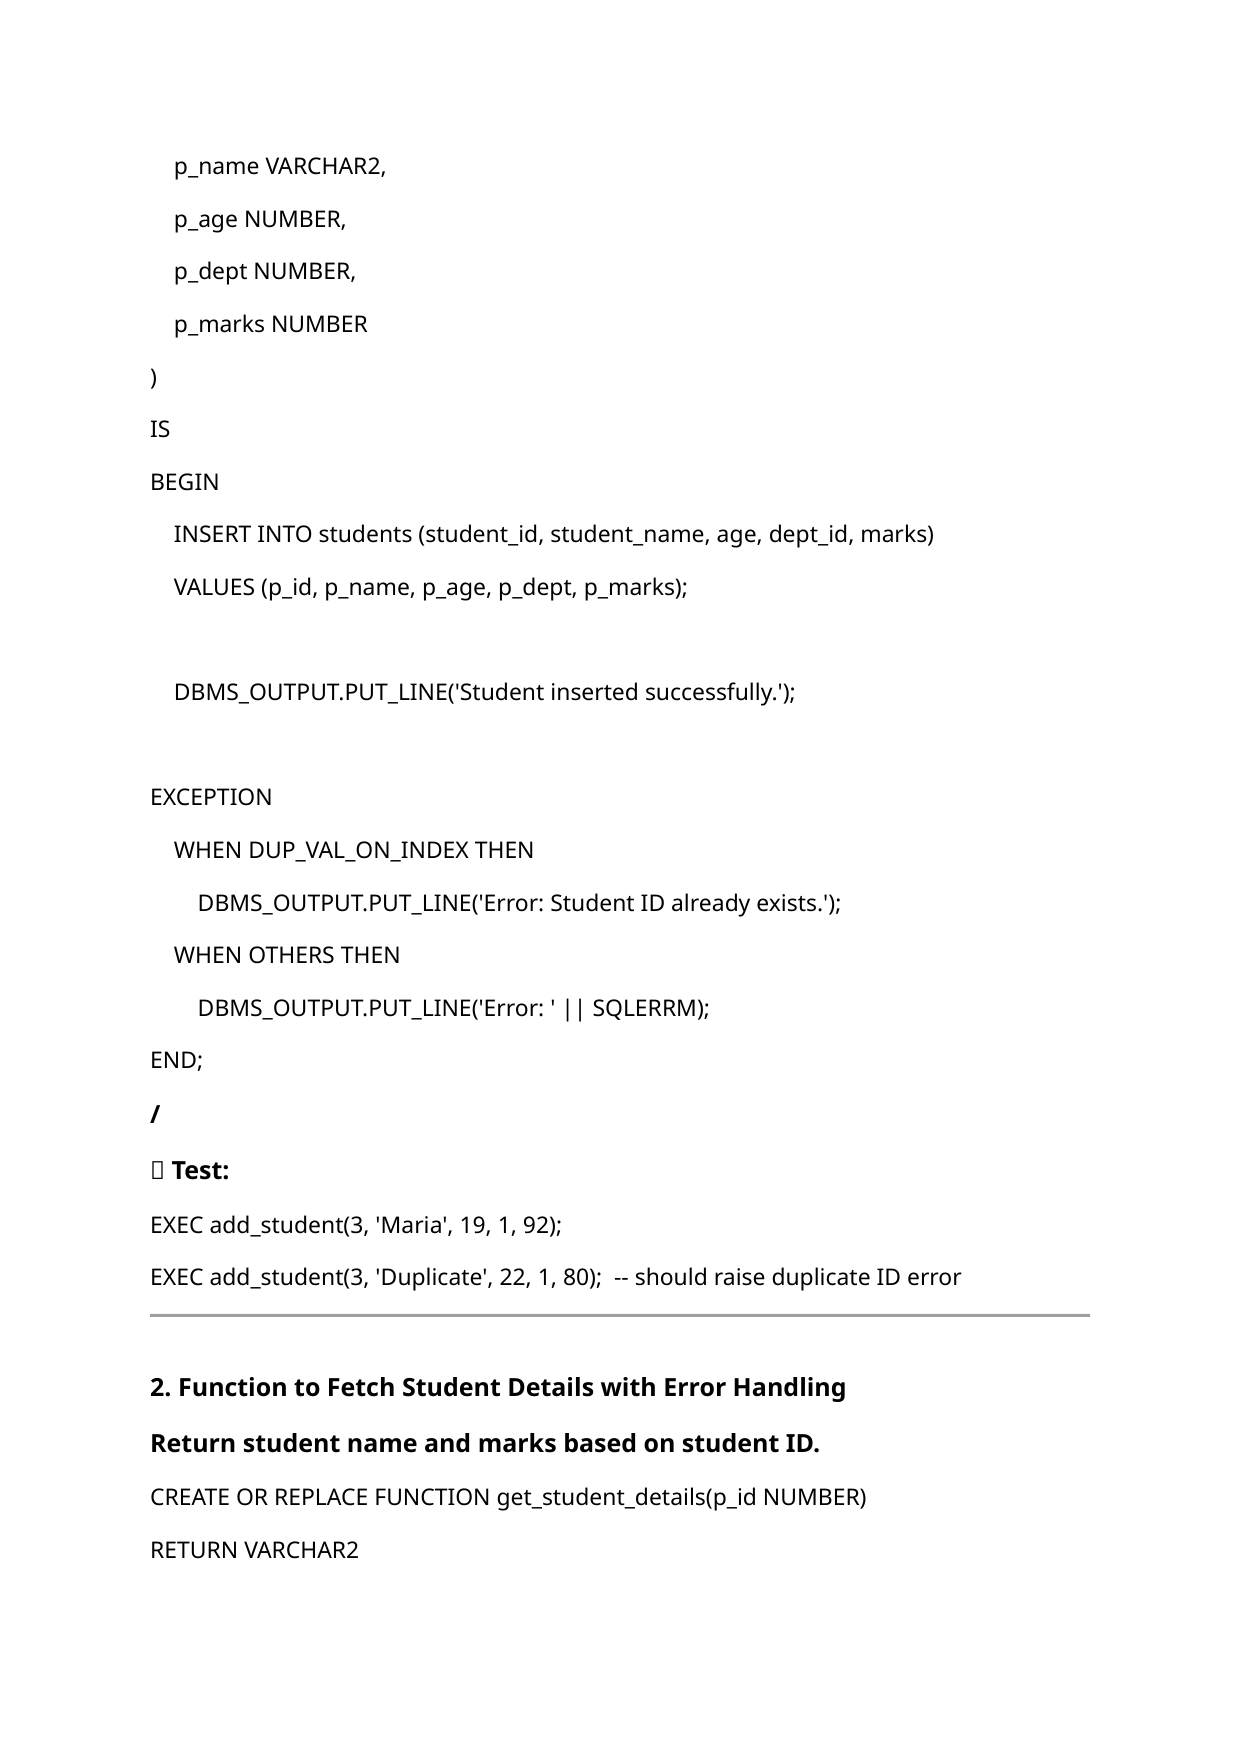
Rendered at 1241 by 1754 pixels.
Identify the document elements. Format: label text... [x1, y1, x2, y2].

text EXEC add_student(3, 'Maria', 19, 1, 92); [150, 1208, 1090, 1240]
text ✅ Test: [150, 1153, 1090, 1187]
text DBMS_OUTPUT.PUT_LINE('Error: ' || SQLERRM); [150, 992, 1090, 1023]
text p_marks NUMBER [150, 308, 1090, 339]
text EXCEPTION [150, 781, 1090, 812]
text RETURN VARCHAR2 [150, 1534, 1090, 1565]
text DBMS_OUTPUT.PUT_LINE('Error: Student ID already exists.'); [150, 886, 1090, 918]
text p_name VARCHAR2, [150, 150, 1090, 181]
text CREATE OR REPLACE FUNCTION get_student_details(p_id NUMBER) [150, 1481, 1090, 1512]
text DBMS_OUTPUT.PUT_LINE('Student inserted successfully.'); [150, 676, 1090, 707]
text p_age NUMBER, [150, 203, 1090, 234]
text END; [150, 1044, 1090, 1076]
text / [150, 1097, 1090, 1131]
text ) [150, 360, 1090, 392]
text 2. Function to Fetch Student Details with Error Handling [150, 1369, 1090, 1404]
text BEGIN [150, 466, 1090, 497]
text VALUES (p_id, p_name, p_age, p_dept, p_marks); [150, 571, 1090, 602]
text WHEN OTHERS THEN [150, 939, 1090, 970]
text p_dept NUMBER, [150, 255, 1090, 286]
text Return student name and marks based on student ID. [150, 1425, 1090, 1459]
text IS [150, 413, 1090, 444]
text INSERT INTO students (student_id, student_name, age, dept_id, marks) [150, 518, 1090, 549]
text WHEN DUP_VAL_ON_INDEX THEN [150, 834, 1090, 865]
text EXEC add_student(3, 'Duplicate', 22, 1, 80); -- should raise duplicate ID error [150, 1261, 1090, 1292]
